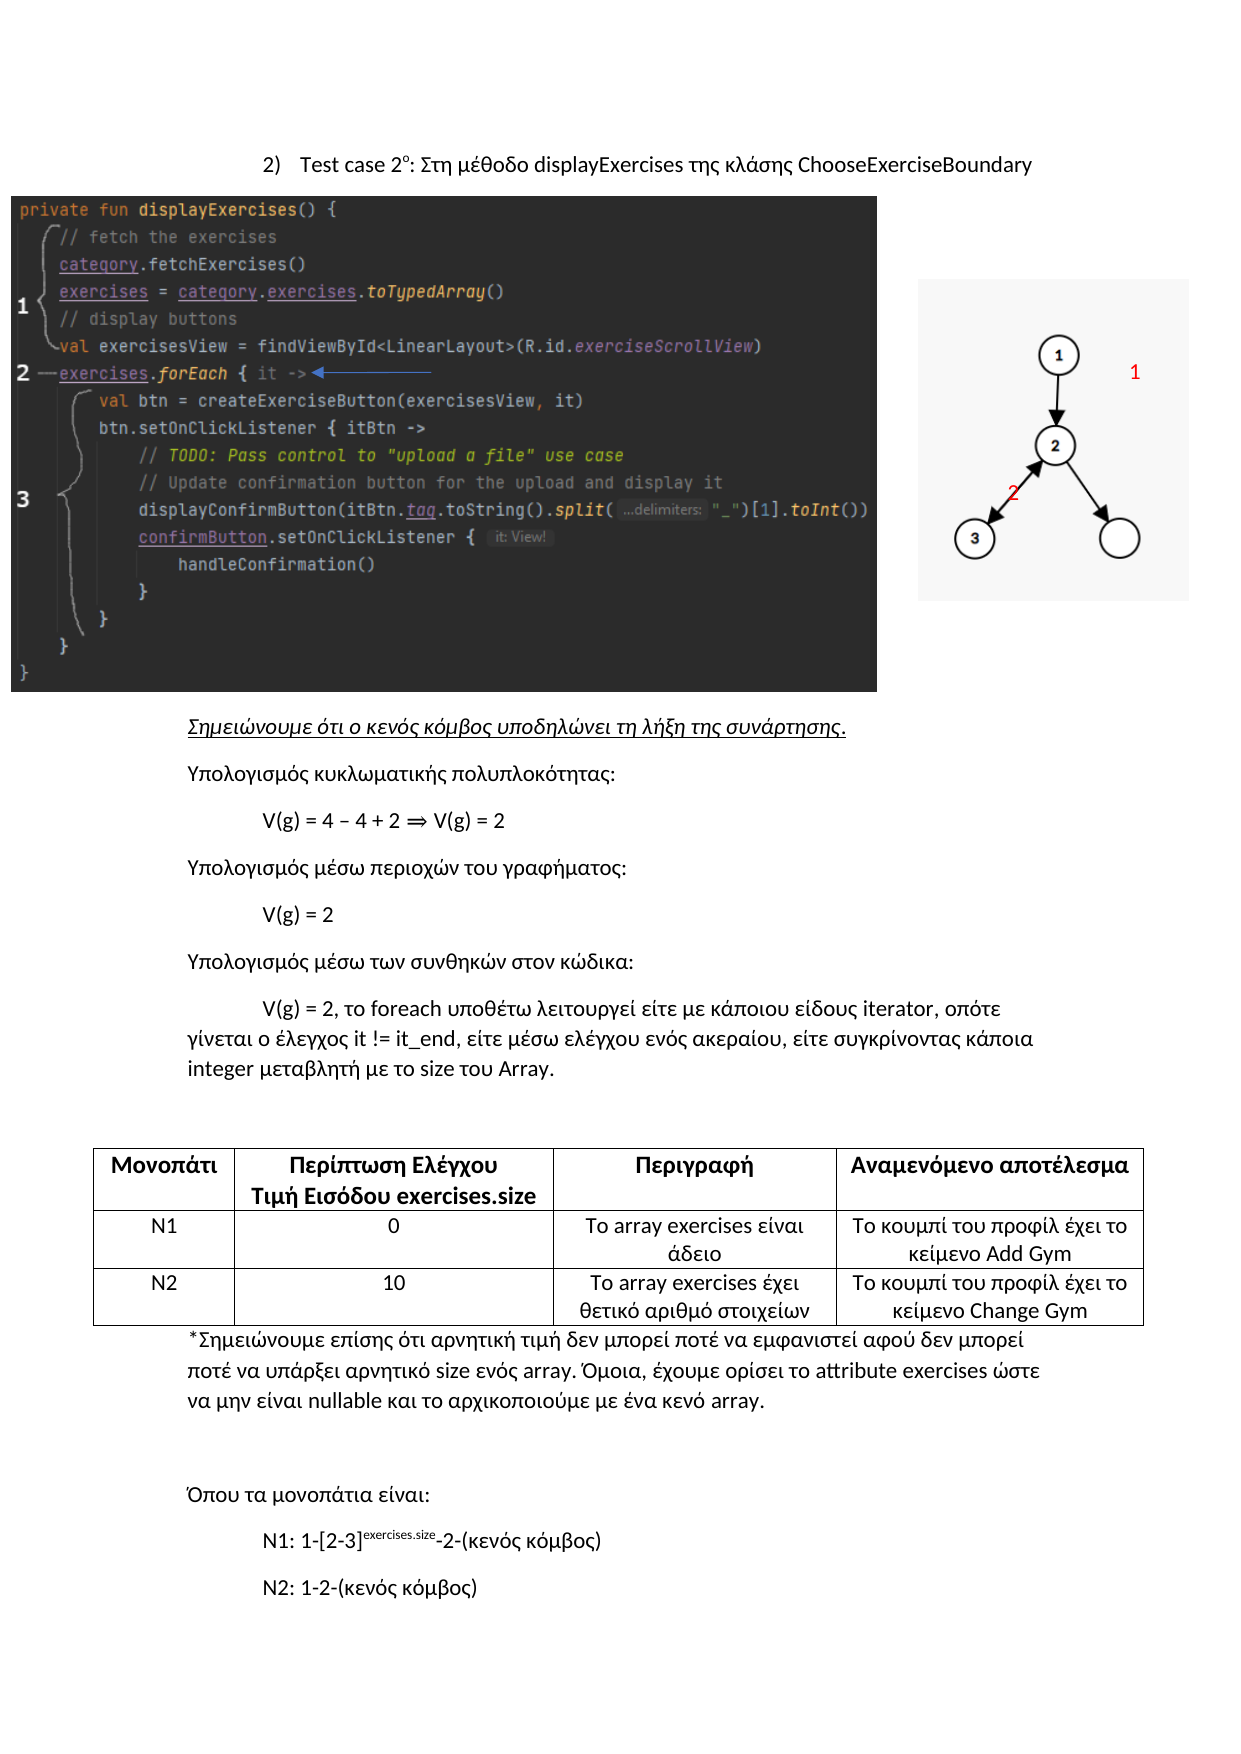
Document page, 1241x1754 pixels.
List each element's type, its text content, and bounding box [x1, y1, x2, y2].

table_cell Ν1 [94, 1211, 234, 1267]
table_cell 0 [235, 1211, 553, 1267]
text Ν1: 1-[2-3]exercises.size-2-(κενός κόμβος) [187, 1527, 1053, 1555]
list Test case 2ο: Στη μέθοδο displayExercises της κλάσης ChooseExerciseBoundary [262, 150, 1053, 178]
text Σημειώνουμε ότι ο κενός κόμβος υποδηλώνει τη λήξη της συνάρτησης. [187, 712, 1053, 741]
text Όπου τα μονοπάτια είναι: [187, 1480, 1053, 1508]
picture [918, 279, 1189, 601]
text *Σημειώνουμε επίσης ότι αρνητική τιμή δεν μπορεί ποτέ να εμφανιστεί αφού δεν μπορεί ποτέ να υπάρξει αρνητικό size ενός array. Όμοια, έχουμε ορίσει το attribute exercises ώστε να μην είναι nullable και το αρχικοποιούμε με ένα κενό array. [187, 1326, 1053, 1414]
table_cell Το array exercises έχει θετικό αριθμό στοιχείων [554, 1269, 836, 1324]
table_cell Το κουμπί του προφίλ έχει το κείμενο Change Gym [837, 1269, 1143, 1324]
picture [11, 196, 877, 692]
table_header Περίπτωση Ελέγχου Τιμή Εισόδου exercises.size [235, 1149, 553, 1210]
table_cell Ν2 [94, 1269, 234, 1324]
text Υπολογισμός μέσω των συνθηκών στον κώδικα: [187, 947, 1053, 975]
table_cell To array exercises είναι άδειο [554, 1211, 836, 1267]
table_header Μονοπάτι [94, 1149, 234, 1210]
table_cell Το κουμπί του προφίλ έχει το κείμενο Add Gym [837, 1211, 1143, 1267]
table_header Αναμενόμενο αποτέλεσμα [837, 1149, 1143, 1210]
text Ν2: 1-2-(κενός κόμβος) [187, 1573, 1053, 1602]
text Υπολογισμός κυκλωματικής πολυπλοκότητας: [187, 759, 1053, 787]
text V(g) = 4 – 4 + 2 ⇒ V(g) = 2 [187, 806, 1053, 835]
text V(g) = 2 [187, 900, 1053, 928]
table_cell 10 [235, 1269, 553, 1324]
text Υπολογισμός μέσω περιοχών του γραφήματος: [187, 853, 1053, 882]
text V(g) = 2, το foreach υποθέτω λειτουργεί είτε με κάποιου είδους iterator, οπότε γίνεται ο έλεγχος it != it_end, είτε μέσω ελέγχου ενός ακεραίου, είτε συγκρίνοντας κάποια integer μεταβλητή με το size του Array. [187, 994, 1053, 1083]
table_header Περιγραφή [554, 1149, 836, 1210]
